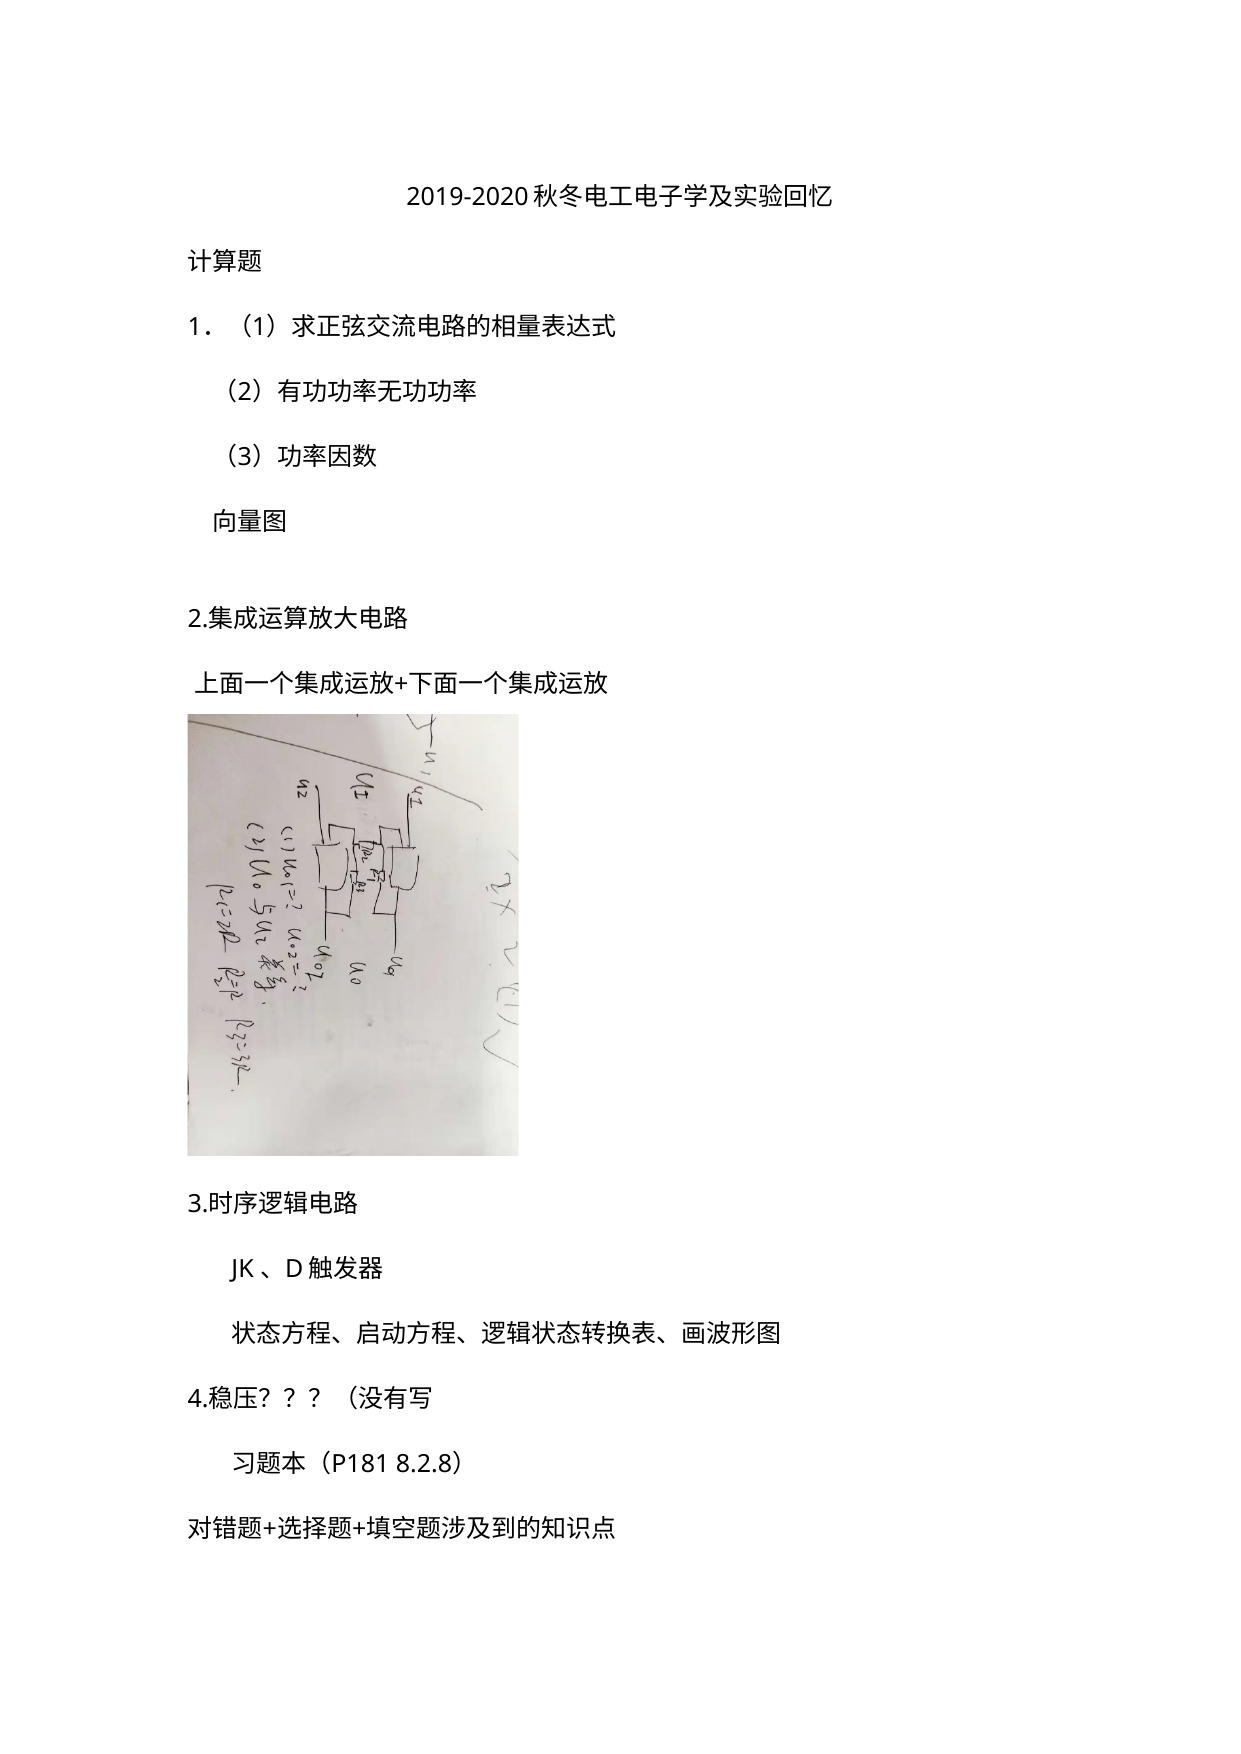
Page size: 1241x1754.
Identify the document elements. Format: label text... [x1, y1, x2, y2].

text （3）功率因数 [187, 422, 1053, 487]
text 状态方程、启动方程、逻辑状态转换表、画波形图 [187, 1299, 1053, 1364]
text 4.稳压？？？（没有写 [187, 1364, 1053, 1429]
text 2.集成运算放大电路 [187, 584, 1053, 649]
text 对错题+选择题+填空题涉及到的知识点 [187, 1494, 1053, 1559]
text 3.时序逻辑电路 [187, 1169, 1053, 1234]
picture [187, 714, 519, 1156]
text 计算题 [187, 227, 1053, 292]
text 向量图 [187, 487, 1053, 552]
text 1．（1）求正弦交流电路的相量表达式 [187, 292, 1053, 357]
text JK 、D触发器 [187, 1234, 1053, 1299]
text 习题本（P181 8.2.8） [187, 1429, 1053, 1494]
text 上面一个集成运放+下面一个集成运放 [187, 649, 1053, 714]
text （2）有功功率无功功率 [187, 357, 1053, 422]
text 2019-2020秋冬电工电子学及实验回忆 [187, 162, 1053, 227]
